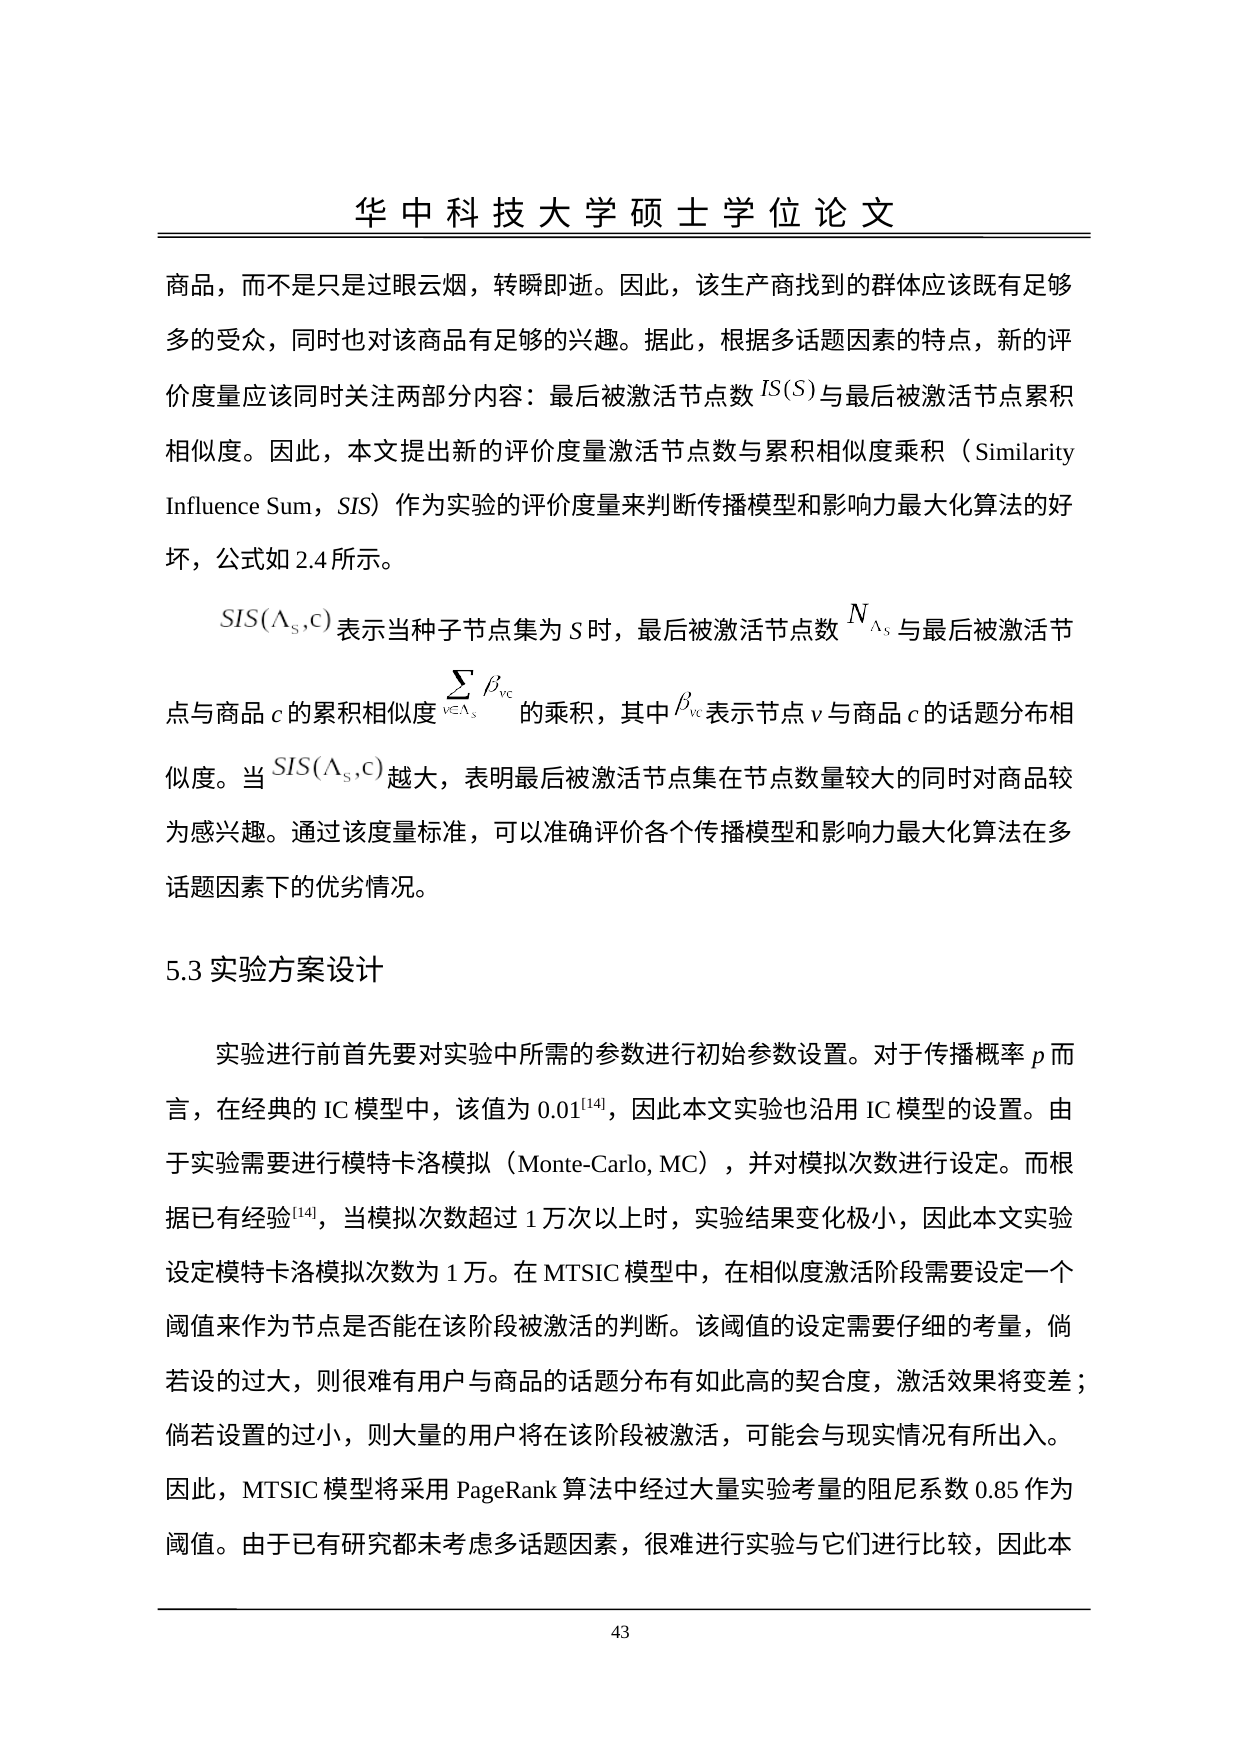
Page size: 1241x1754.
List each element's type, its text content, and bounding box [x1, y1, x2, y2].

subtitle 5.3 实验方案设计 [165, 947, 1075, 989]
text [165, 1035, 1075, 1561]
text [165, 266, 1075, 576]
text 表示当种子节点集为S时，最后被激活节点数与最后被激活节点与商品c的累积相似度的乘积，其中表示节点v与商品c的话题分布相似度。当越大，表明最后被激活节点集在节点数量较大的同时对商品较为感兴趣。通过该度量标准，可以准确评价各个传播模型和影响力最大化算法在多话题因素下的优劣情况。 [165, 594, 1075, 903]
